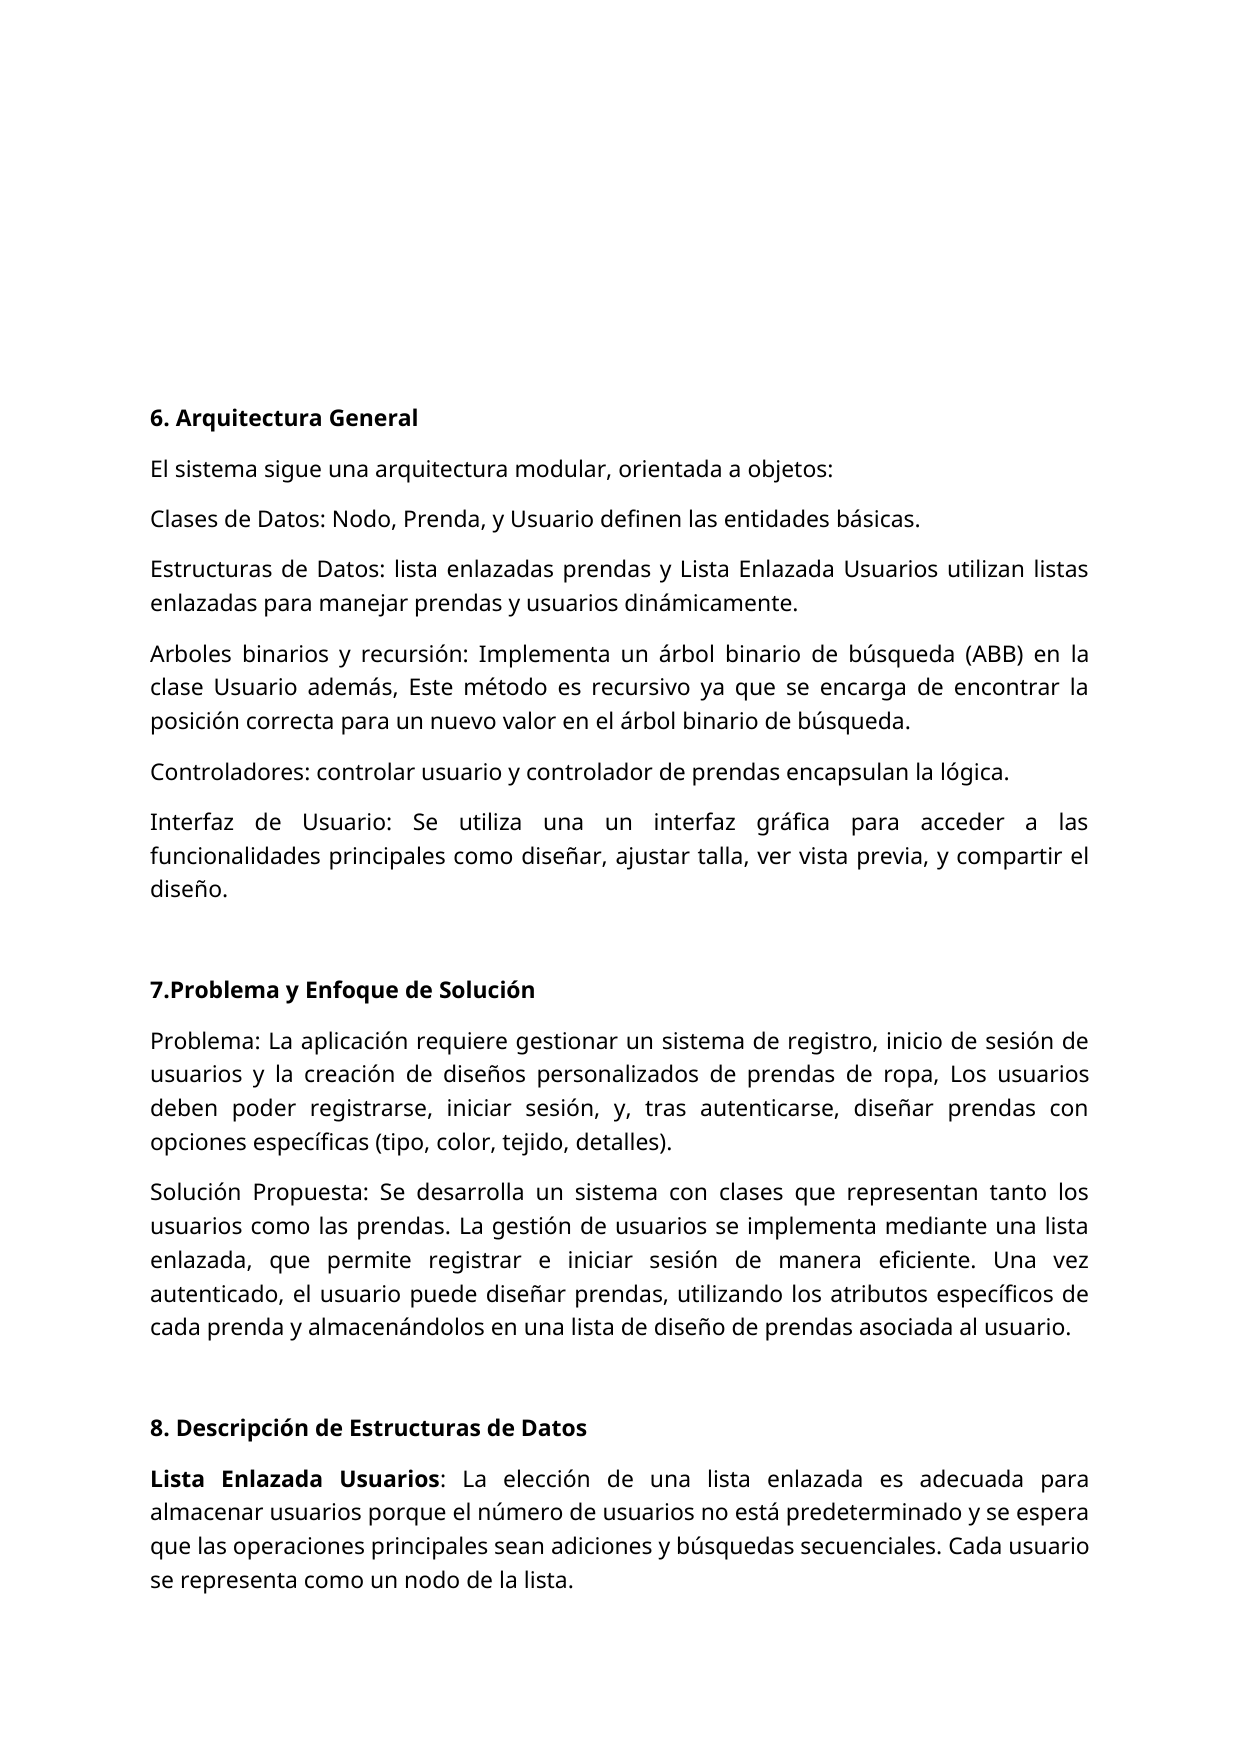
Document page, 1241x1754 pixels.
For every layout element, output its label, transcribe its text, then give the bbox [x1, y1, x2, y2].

text 7.Problema y Enfoque de Solución [150, 974, 1090, 1005]
text Controladores: controlar usuario y controlador de prendas encapsulan la lógica. [150, 755, 1090, 787]
text Estructuras de Datos: lista enlazadas prendas y Lista Enlazada Usuarios utilizan listas enlazadas para manejar prendas y usuarios dinámicamente. [150, 553, 1090, 618]
text Lista Enlazada Usuarios: La elección de una lista enlazada es adecuada para almacenar usuarios porque el número de usuarios no está predeterminado y se espera que las operaciones principales sean adiciones y búsquedas secuenciales. Cada usuario se representa como un nodo de la lista. [150, 1462, 1090, 1595]
text 6. Arquitectura General [150, 402, 1090, 433]
text El sistema sigue una arquitectura modular, orientada a objetos: [150, 452, 1090, 484]
text Solución Propuesta: Se desarrolla un sistema con clases que representan tanto los usuarios como las prendas. La gestión de usuarios se implementa mediante una lista enlazada, que permite registrar e iniciar sesión de manera eficiente. Una vez autenticado, el usuario puede diseñar prendas, utilizando los atributos específicos de cada prenda y almacenándolos en una lista de diseño de prendas asociada al usuario. [150, 1176, 1090, 1342]
text Arboles binarios y recursión: Implementa un árbol binario de búsqueda (ABB) en la clase Usuario además, Este método es recursivo ya que se encarga de encontrar la posición correcta para un nuevo valor en el árbol binario de búsqueda. [150, 637, 1090, 736]
text Problema: La aplicación requiere gestionar un sistema de registro, inicio de sesión de usuarios y la creación de diseños personalizados de prendas de ropa, Los usuarios deben poder registrarse, iniciar sesión, y, tras autenticarse, diseñar prendas con opciones específicas (tipo, color, tejido, detalles). [150, 1024, 1090, 1157]
text Clases de Datos: Nodo, Prenda, y Usuario definen las entidades básicas. [150, 503, 1090, 534]
text 8. Descripción de Estructuras de Datos [150, 1412, 1090, 1443]
text Interfaz de Usuario: Se utiliza una un interfaz gráfica para acceder a las funcionalidades principales como diseñar, ajustar talla, ver vista previa, y compartir el diseño. [150, 806, 1090, 904]
